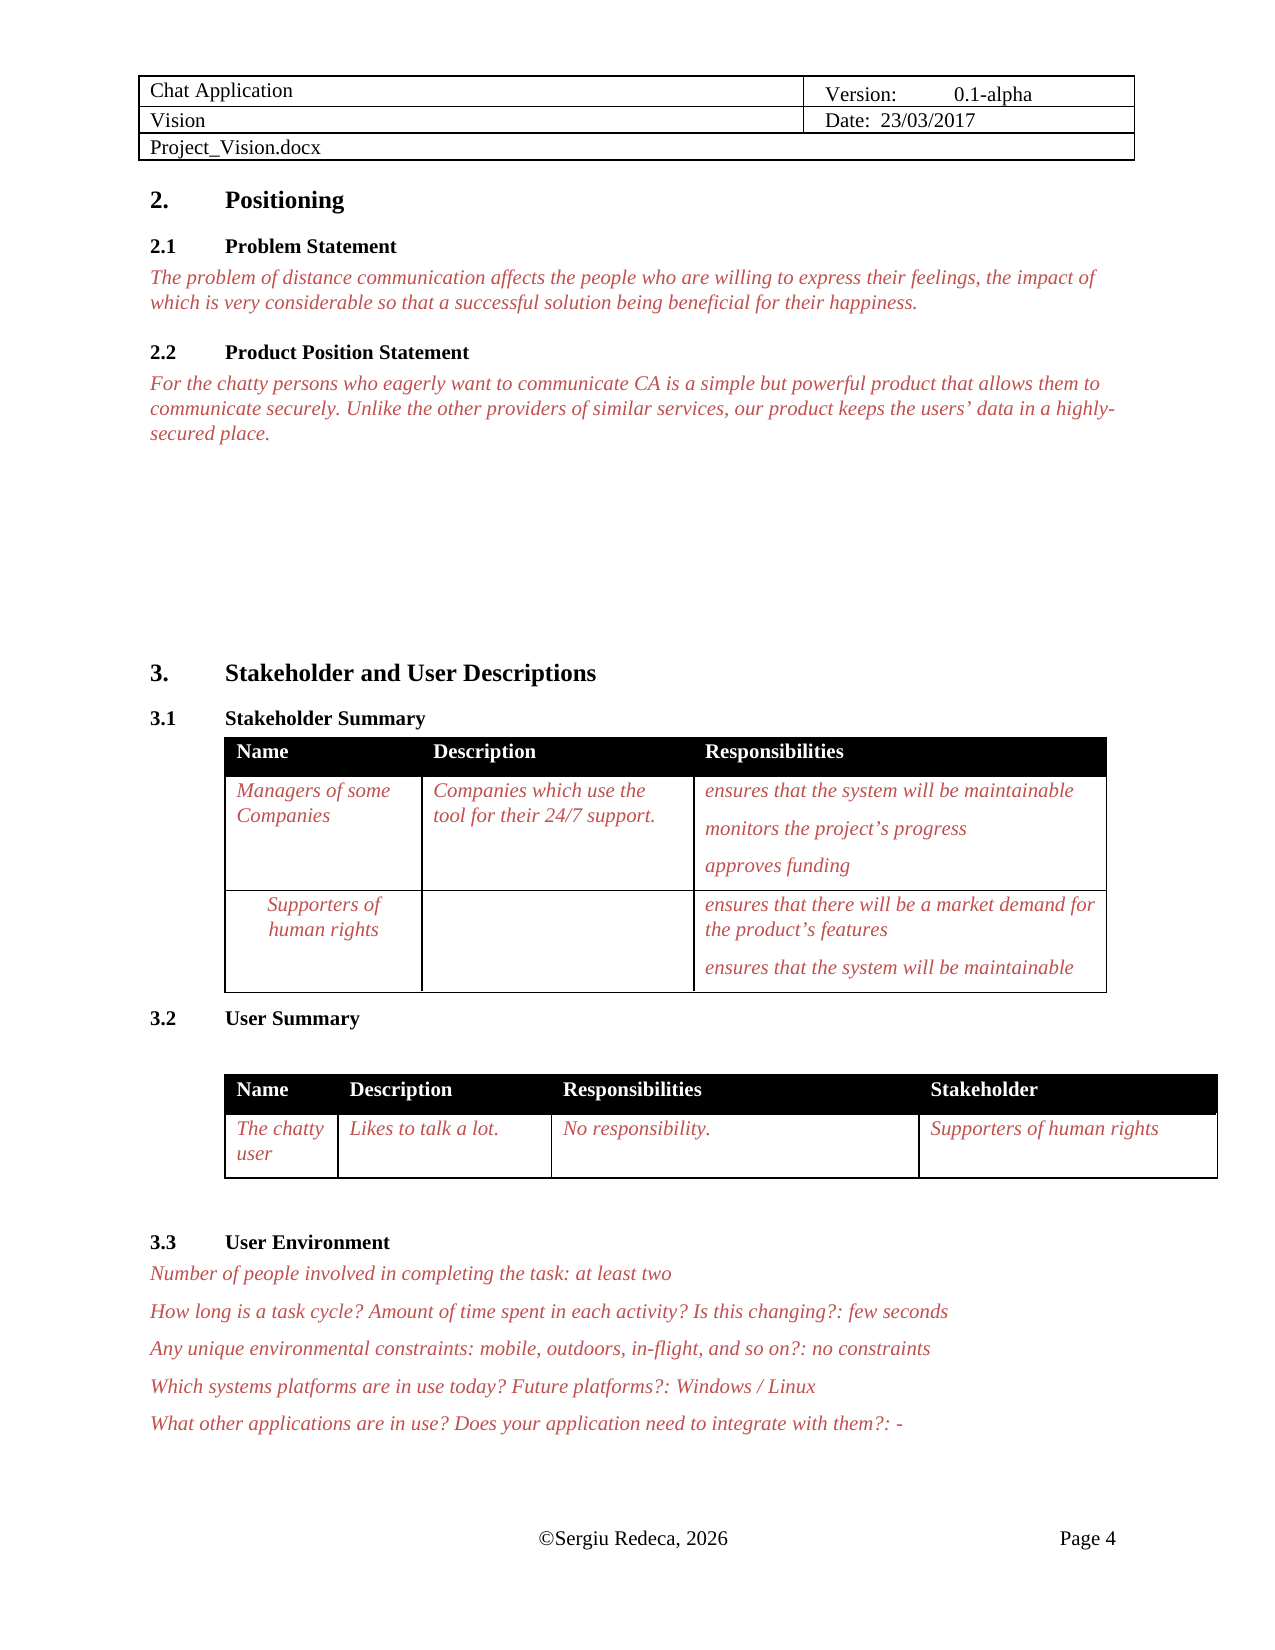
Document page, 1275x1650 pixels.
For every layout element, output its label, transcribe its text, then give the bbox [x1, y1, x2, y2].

subtitle Problem Statement [150, 233, 1125, 258]
table_cell Supporters of human rights [226, 891, 421, 991]
subtitle Product Position Statement [150, 339, 1125, 364]
table_cell Likes to talk a lot. [339, 1115, 551, 1177]
table_header Stakeholder [920, 1076, 1217, 1113]
table_header Responsibilities [695, 738, 1106, 776]
table_header Name [226, 1076, 337, 1113]
subtitle Stakeholder Summary [150, 705, 1125, 730]
text Which systems platforms are in use today? Future platforms?: Windows / Linux [150, 1373, 1125, 1398]
table_header Description [339, 1076, 551, 1113]
table_cell The chatty user [226, 1115, 337, 1177]
table_header Description [423, 738, 693, 776]
table_cell No responsibility. [552, 1115, 918, 1177]
table_cell ensures that there will be a market demand for the product’s features ensures that the system will be maintainable [695, 891, 1106, 991]
table_cell Supporters of human rights [920, 1113, 1217, 1177]
table_cell Companies which use the tool for their 24/7 support. [423, 777, 693, 890]
text Any unique environmental constraints: mobile, outdoors, in-flight, and so on?: no constraints [150, 1335, 1125, 1360]
table_cell Managers of some Companies [226, 777, 421, 890]
subtitle Stakeholder and User Descriptions [150, 658, 1125, 687]
table_header Name [226, 738, 421, 776]
text The problem of distance communication affects the people who are willing to express their feelings, the impact of which is very considerable so that a successful solution being beneficial for their happiness. [150, 264, 1125, 314]
subtitle User Summary [150, 1005, 1125, 1030]
text For the chatty persons who eagerly want to communicate CA is a simple but powerful product that allows them to communicate securely. Unlike the other providers of similar services, our product keeps the users’ data in a highly-secured place. [150, 370, 1125, 445]
table_cell ensures that the system will be maintainable monitors the project’s progress approves funding [695, 777, 1106, 890]
table_header Responsibilities [552, 1076, 918, 1113]
text Number of people involved in completing the task: at least two [150, 1260, 1125, 1285]
text How long is a task cycle? Amount of time spent in each activity? Is this changing?: few seconds [150, 1298, 1125, 1323]
table_cell [423, 891, 693, 991]
subtitle Positioning [150, 185, 1125, 214]
text What other applications are in use? Does your application need to integrate with them?: - [150, 1410, 1125, 1435]
subtitle User Environment [150, 1229, 1125, 1254]
